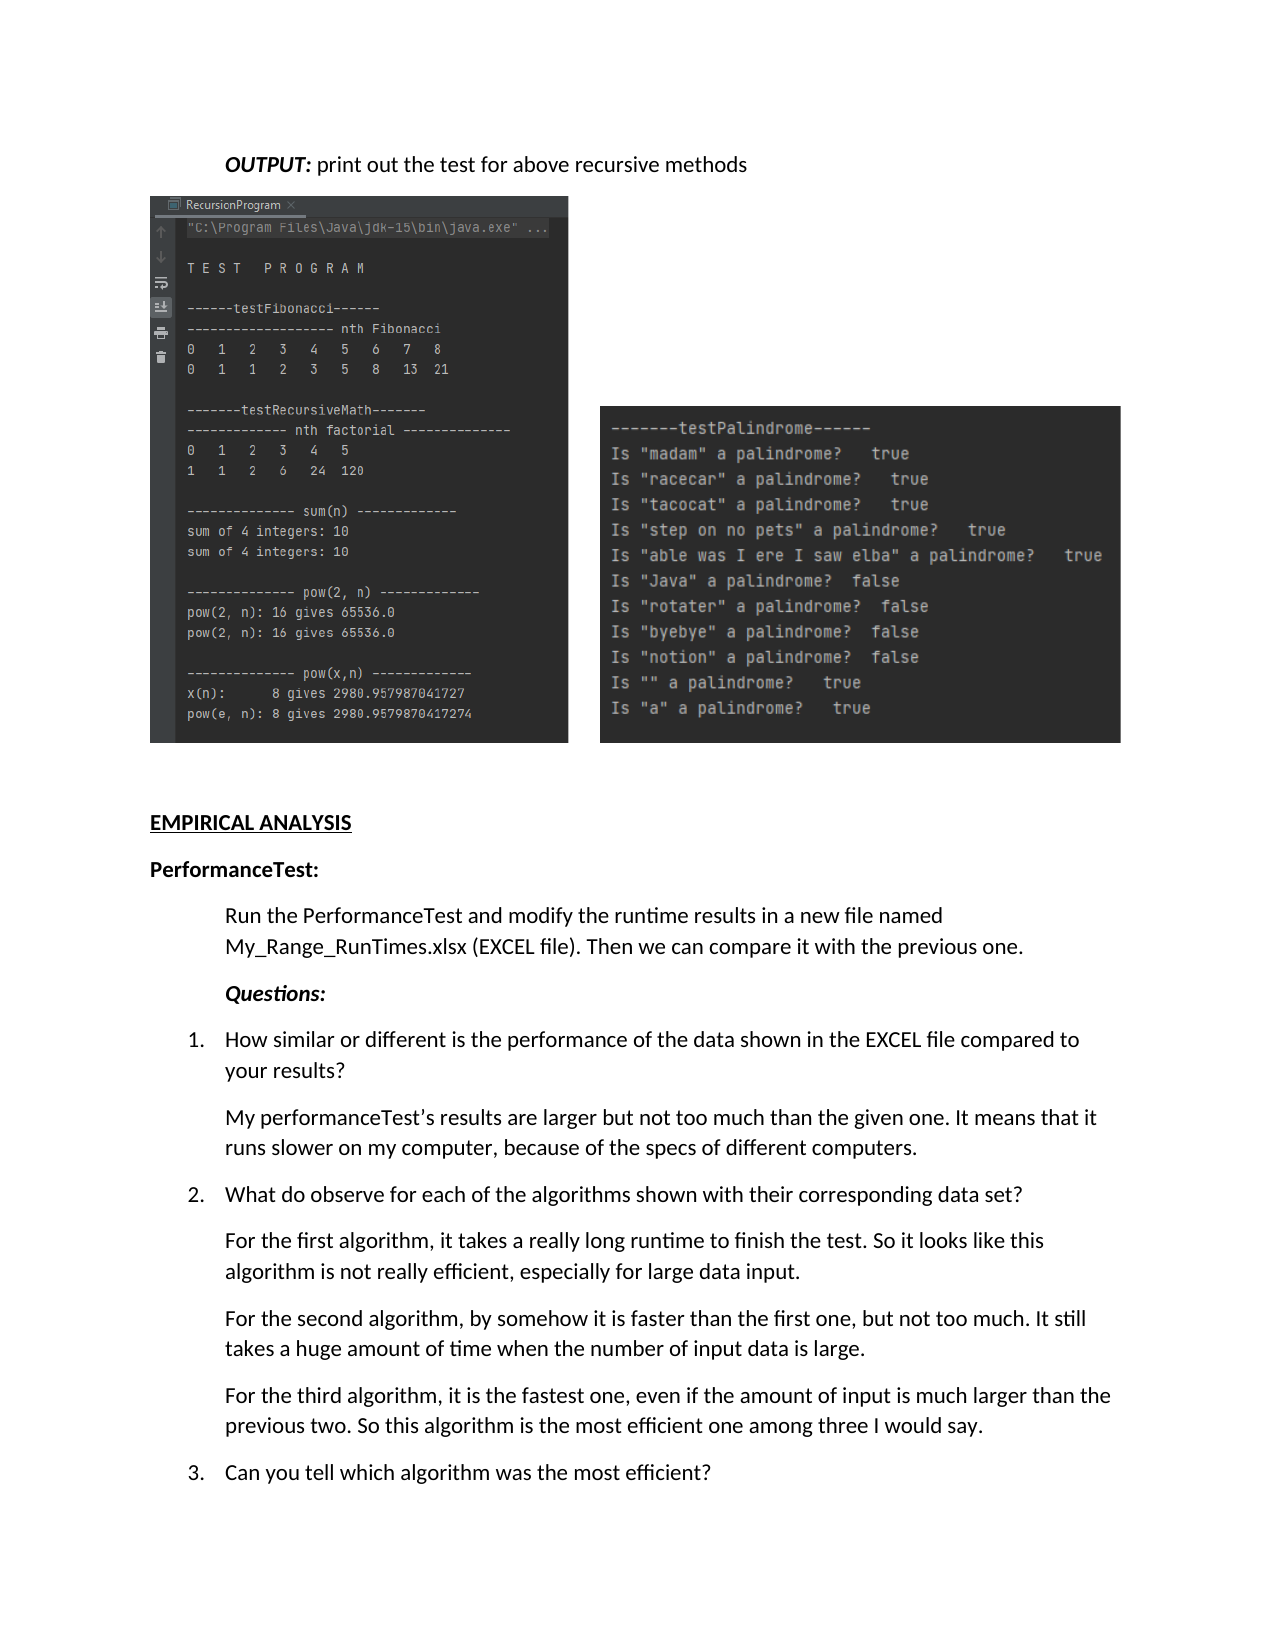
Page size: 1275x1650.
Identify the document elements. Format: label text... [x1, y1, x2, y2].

text Run the PerformanceTest and modify the runtime results in a new file named My_Range_RunTimes.xlsx (EXCEL file). Then we can compare it with the previous one. [225, 902, 1125, 960]
picture [150, 196, 569, 743]
text For the third algorithm, it is the fastest one, even if the amount of input is much larger than the previous two. So this algorithm is the most efficient one among three I would say. [225, 1381, 1125, 1439]
list What do observe for each of the algorithms shown with their corresponding data set? [187, 1180, 1125, 1208]
text My performanceTest’s results are larger but not too much than the given one. It means that it runs slower on my computer, because of the specs of different computers. [225, 1103, 1125, 1161]
text PerformanceTest: [150, 855, 1125, 883]
list Can you tell which algorithm was the most efficient? [187, 1458, 1125, 1486]
list How similar or different is the performance of the data shown in the EXCEL file compared to your results? [187, 1026, 1125, 1084]
text EMPIRICAL ANALYSIS [150, 808, 1125, 836]
text OUTPUT: print out the test for above recursive methods [150, 150, 1125, 178]
picture [600, 406, 1121, 743]
text Questions: [225, 979, 1125, 1007]
text For the first algorithm, it takes a really long runtime to finish the test. So it looks like this algorithm is not really efficient, especially for large data input. [225, 1227, 1125, 1285]
text For the second algorithm, by somehow it is faster than the first one, but not too much. It still takes a huge amount of time when the number of input data is large. [225, 1304, 1125, 1362]
